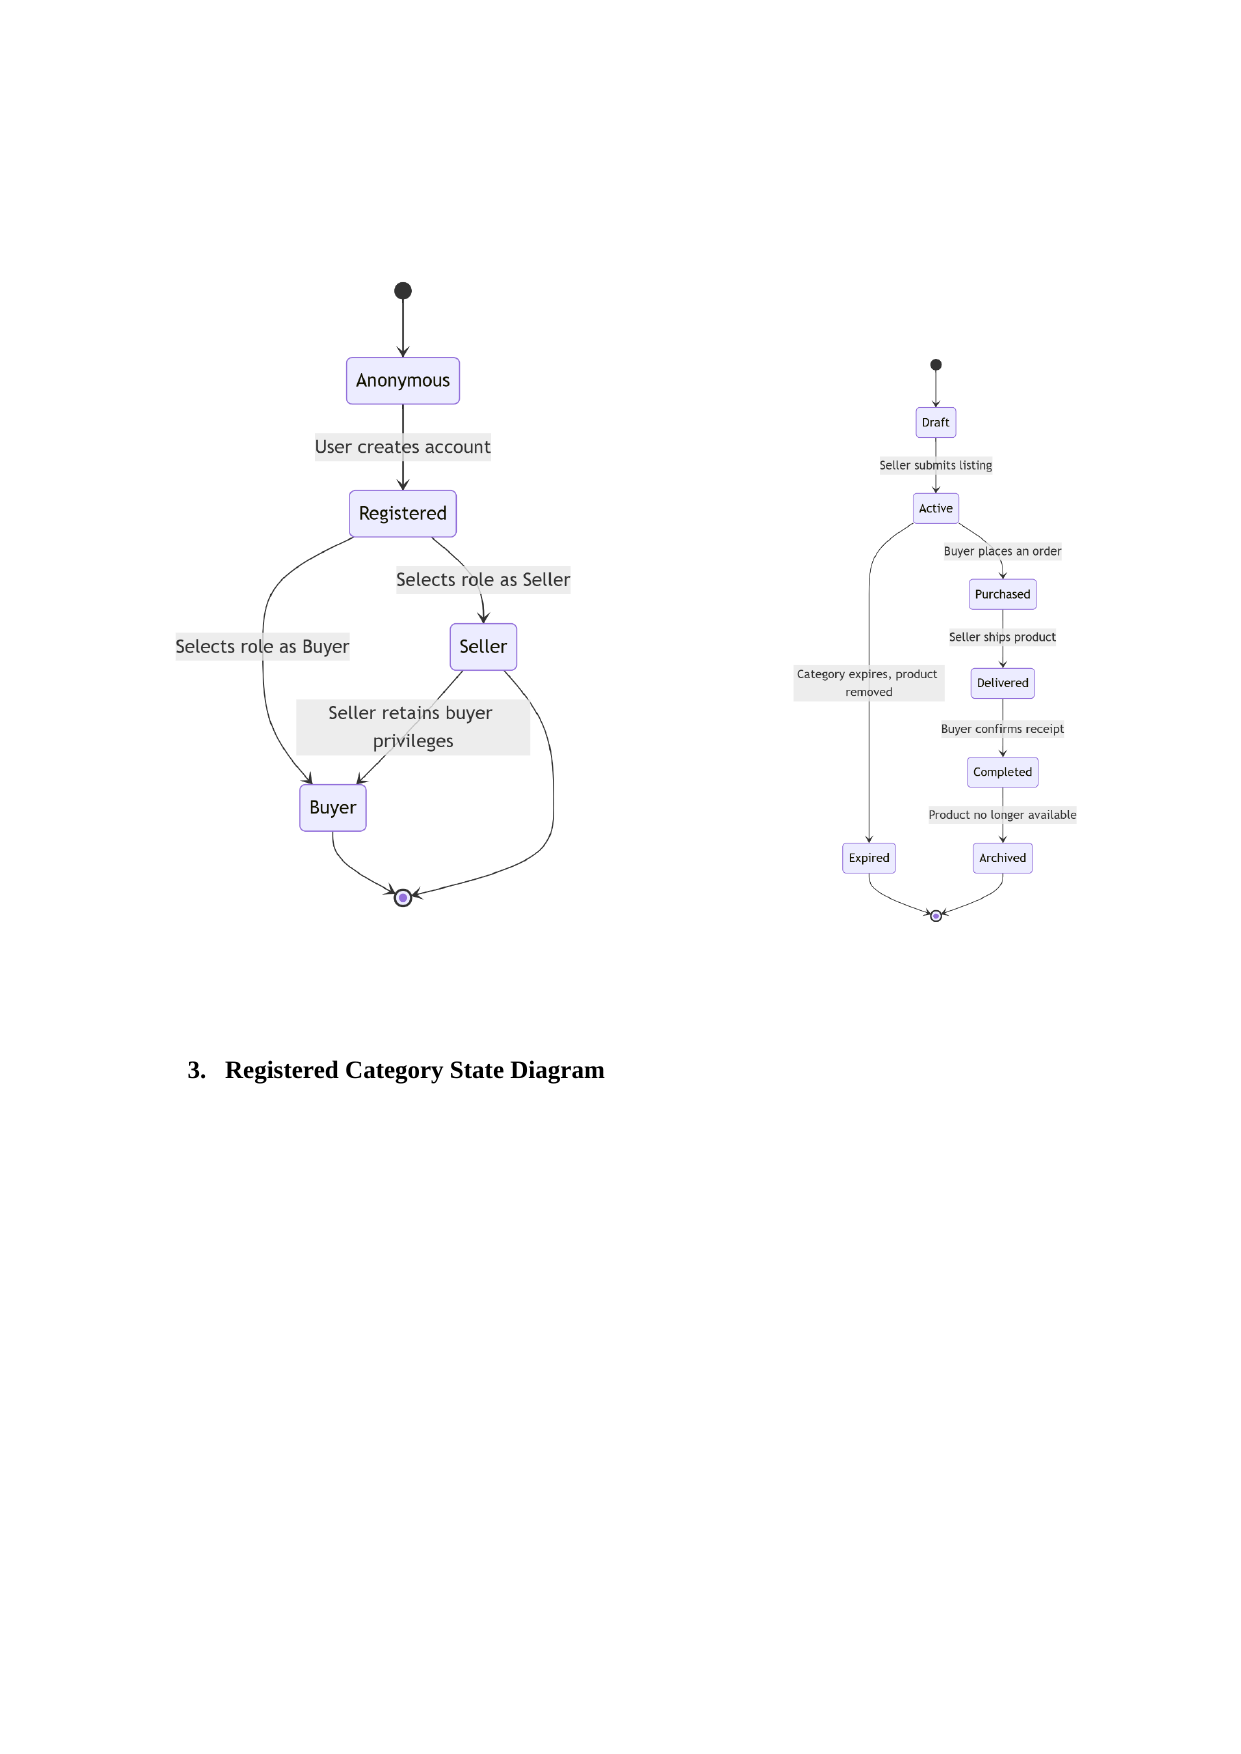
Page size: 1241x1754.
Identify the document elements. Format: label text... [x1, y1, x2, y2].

picture [151, 273, 603, 915]
list Registered Category State Diagram [187, 1056, 1090, 1084]
picture [785, 353, 1091, 927]
